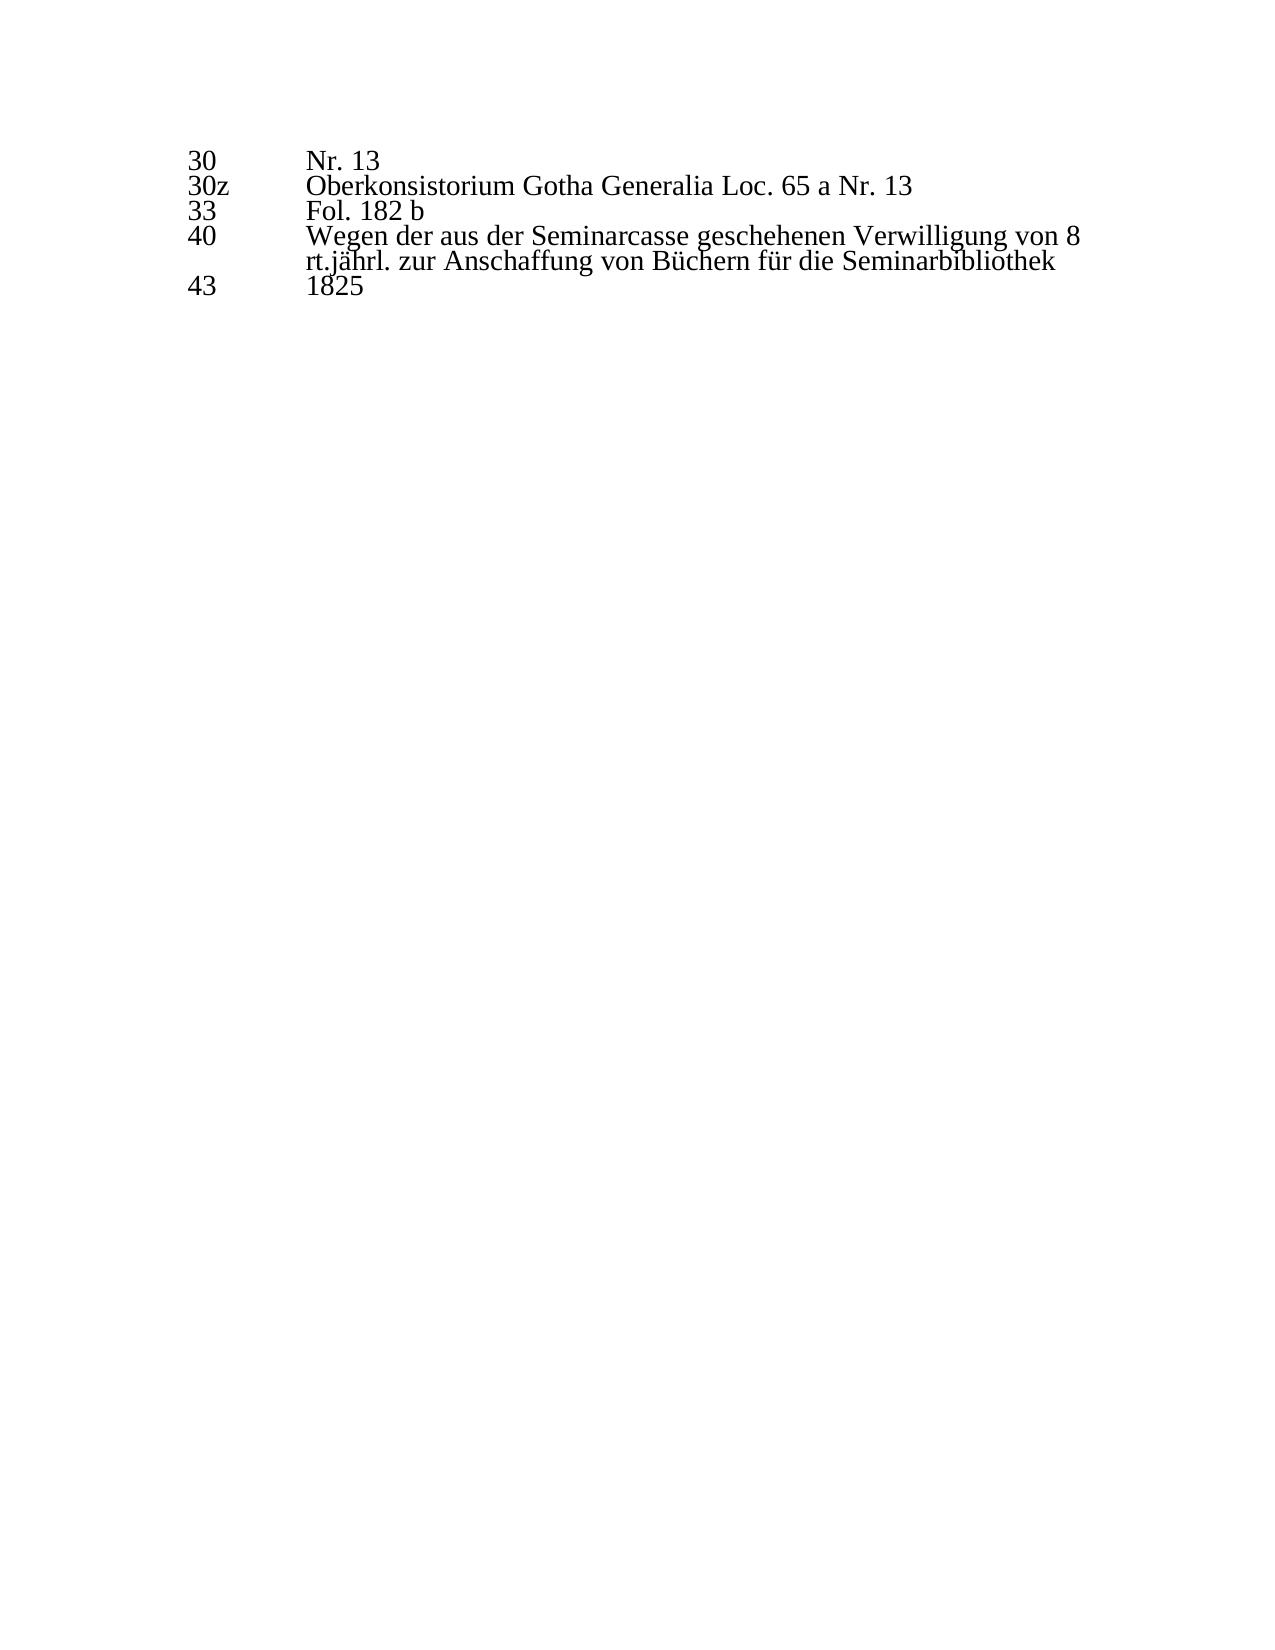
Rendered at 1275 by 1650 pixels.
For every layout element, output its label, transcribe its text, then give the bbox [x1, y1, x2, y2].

text 40 Wegen der aus der Seminarcasse geschehenen Verwilligung von 8 rt. jährl. zur s[2{Anschaffung} von 1{Bücher}]sn für die s[Seminarbibliothek]s [187, 225, 1087, 275]
text 43 1825 [187, 275, 1087, 300]
text 30 Nr. 13 [187, 150, 1087, 175]
text 33 Fol. 182 b [187, 200, 1087, 225]
text 30z Oberkonsistorium Gotha Generalia Loc. 65 a Nr. 13 [187, 175, 1087, 200]
